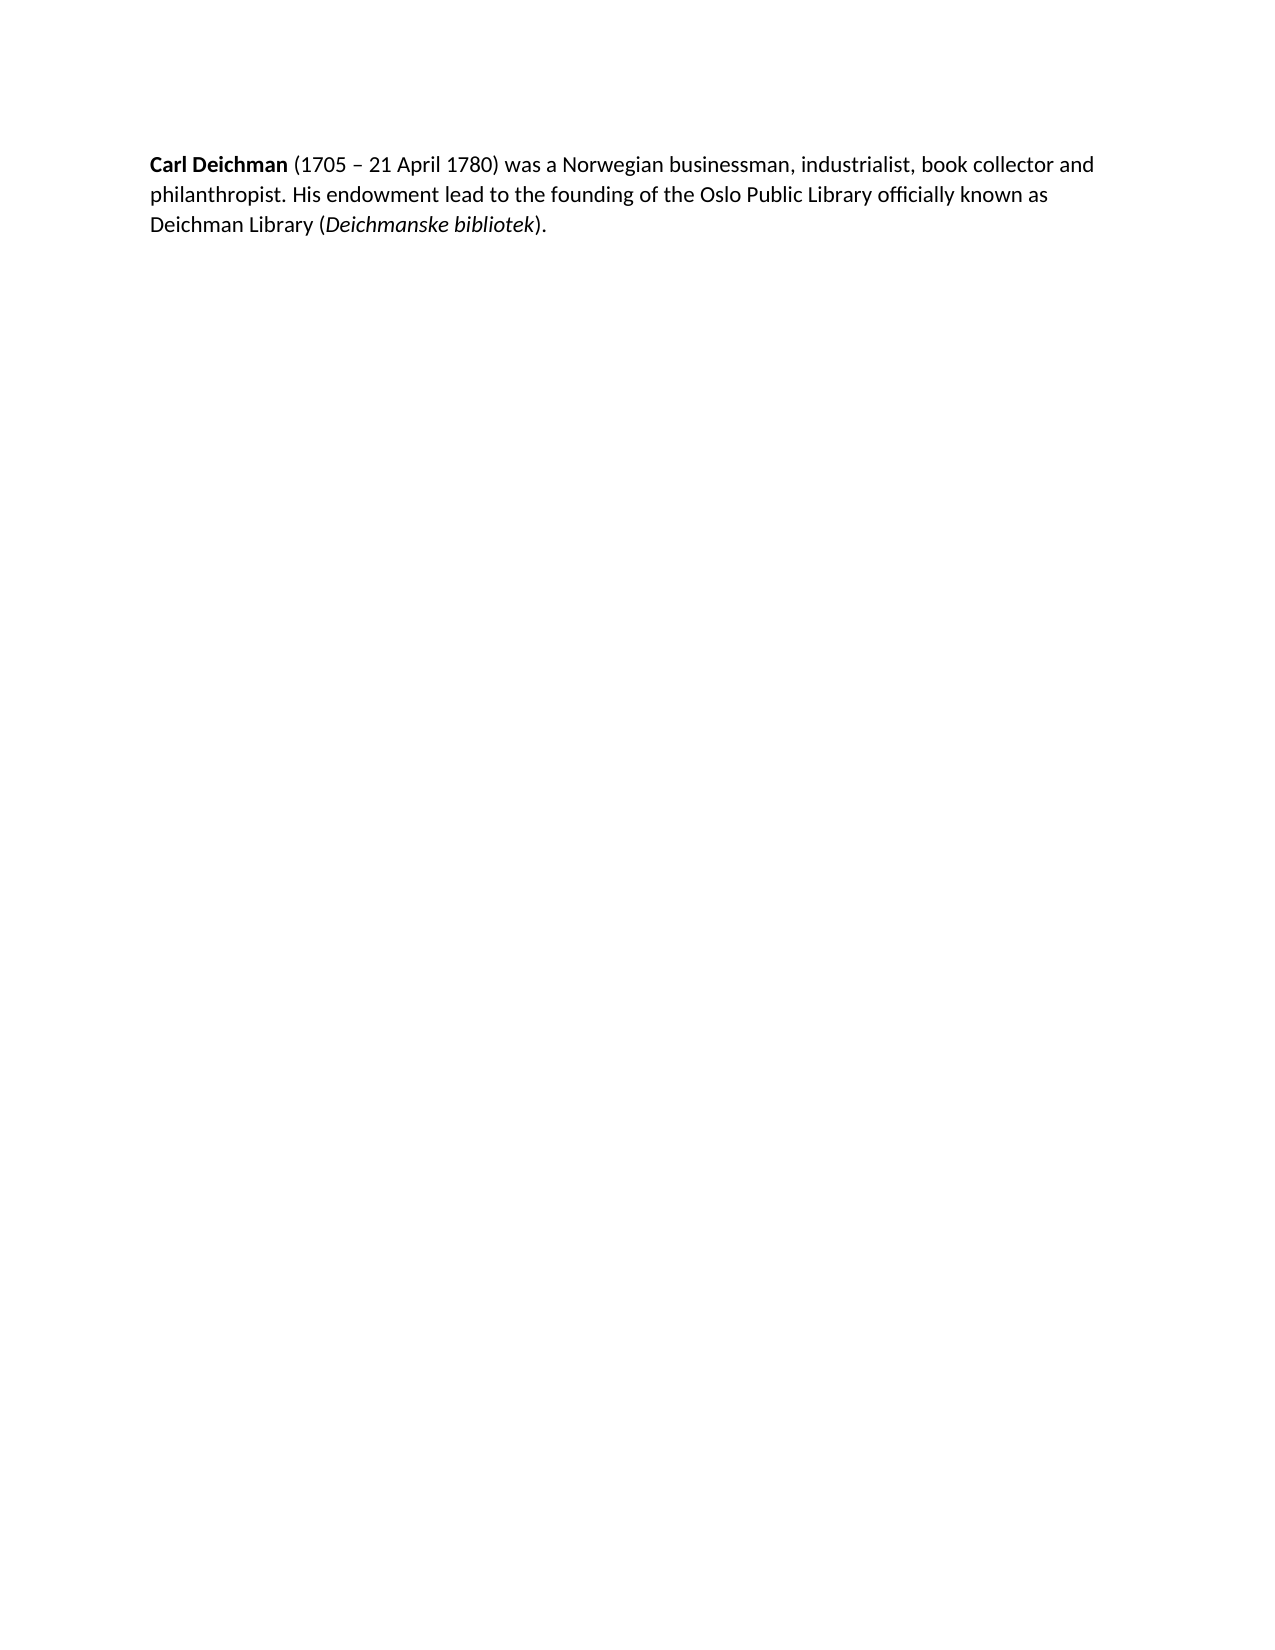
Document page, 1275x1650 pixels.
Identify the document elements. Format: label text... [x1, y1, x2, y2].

text Carl Deichman (1705 – 21 April 1780) was a Norwegian businessman, industrialist, book collector and philanthropist. His endowment lead to the founding of the Oslo Public Library officially known as Deichman Library (Deichmanske bibliotek). [150, 150, 1125, 238]
